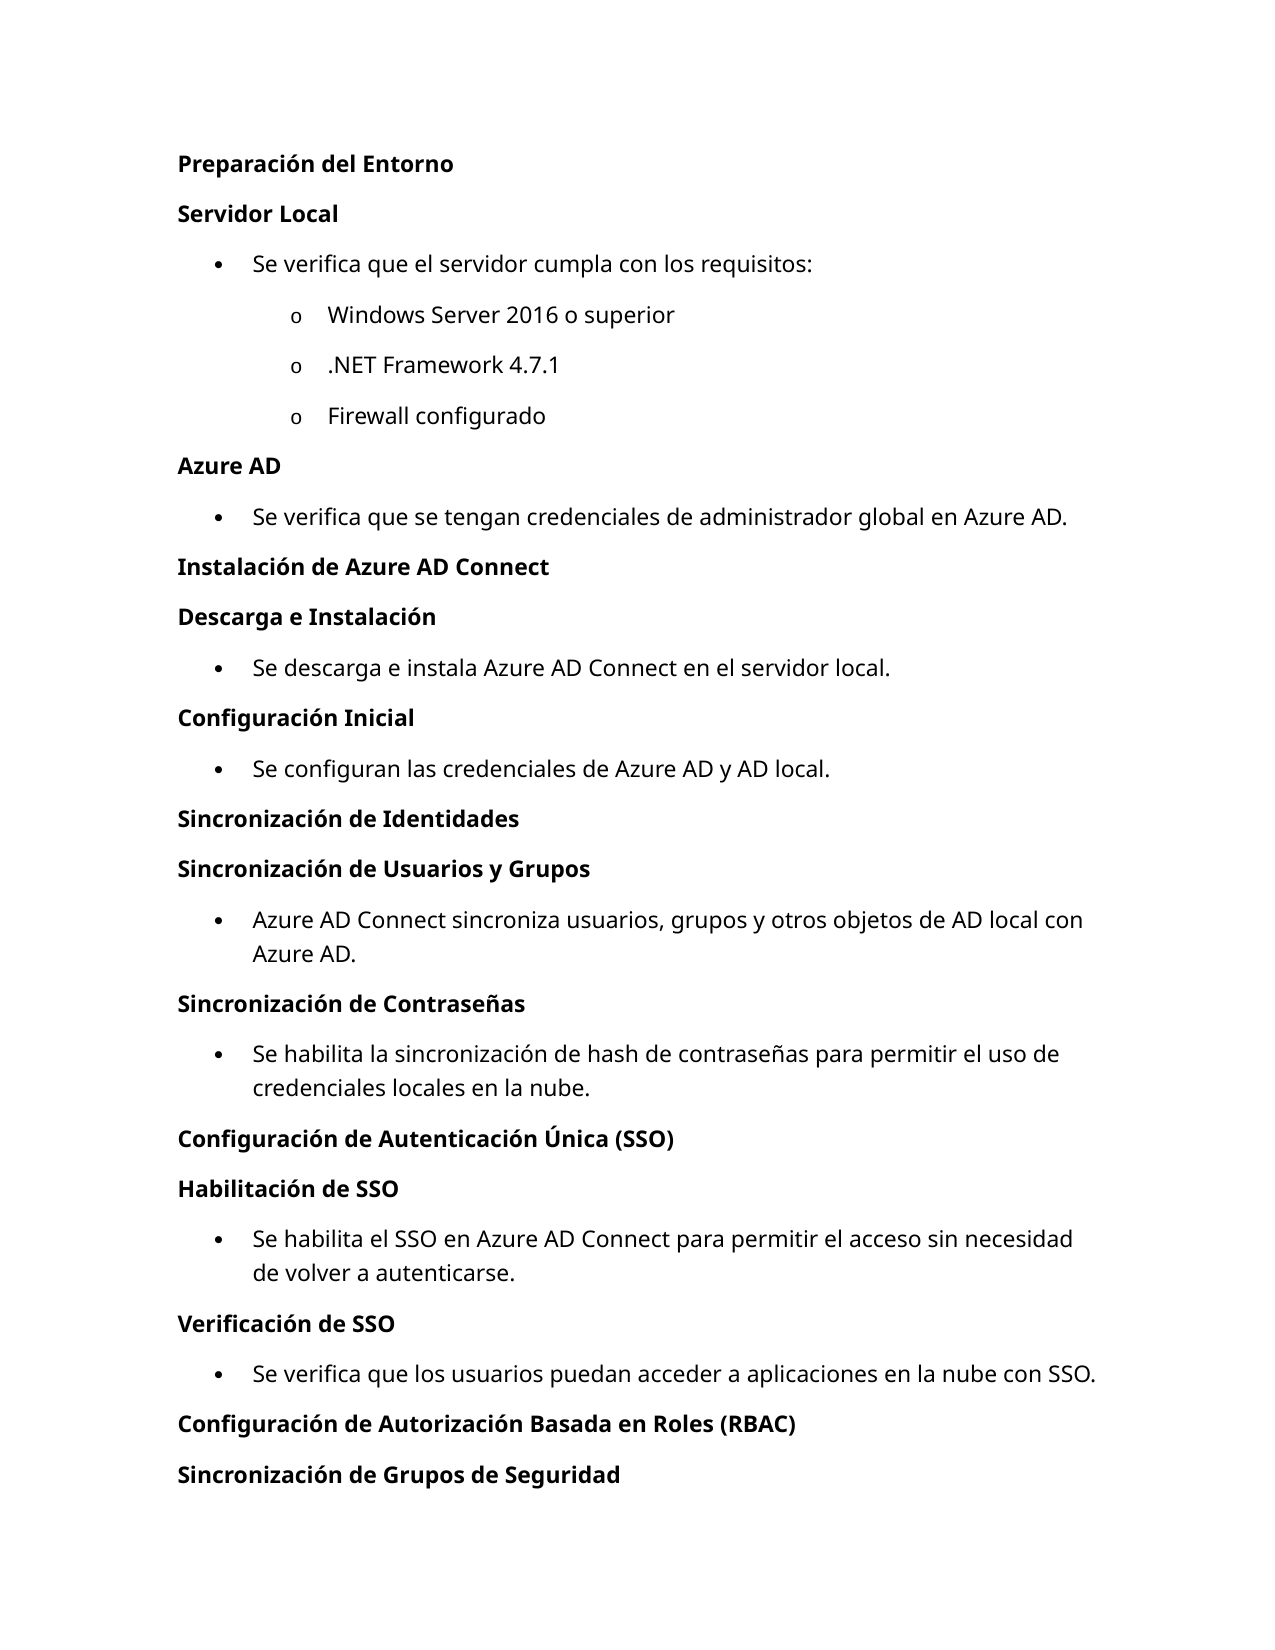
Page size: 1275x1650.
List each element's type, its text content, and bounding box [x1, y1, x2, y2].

list Firewall configurado [290, 400, 1098, 431]
text Azure AD [177, 450, 1098, 481]
list Se configuran las credenciales de Azure AD y AD local. [215, 753, 1098, 784]
text Sincronización de Identidades [177, 803, 1098, 834]
text Configuración de Autenticación Única (SSO) [177, 1123, 1098, 1154]
text Descarga e Instalación [177, 601, 1098, 633]
list Se habilita la sincronización de hash de contraseñas para permitir el uso de credenciales locales en la nube. [215, 1038, 1098, 1103]
text Instalación de Azure AD Connect [177, 551, 1098, 582]
list Se habilita el SSO en Azure AD Connect para permitir el acceso sin necesidad de volver a autenticarse. [215, 1223, 1098, 1288]
text Sincronización de Grupos de Seguridad [177, 1459, 1098, 1490]
list Se descarga e instala Azure AD Connect en el servidor local. [215, 652, 1098, 683]
list .NET Framework 4.7.1 [290, 349, 1098, 381]
list Se verifica que el servidor cumpla con los requisitos: [215, 248, 1098, 280]
list Se verifica que se tengan credenciales de administrador global en Azure AD. [215, 501, 1098, 532]
text Configuración de Autorización Basada en Roles (RBAC) [177, 1408, 1098, 1440]
text Habilitación de SSO [177, 1173, 1098, 1204]
text Servidor Local [177, 198, 1098, 229]
text Sincronización de Usuarios y Grupos [177, 853, 1098, 885]
text Configuración Inicial [177, 702, 1098, 733]
text Verificación de SSO [177, 1308, 1098, 1339]
list Windows Server 2016 o superior [290, 299, 1098, 330]
text Sincronización de Contraseñas [177, 988, 1098, 1019]
list Azure AD Connect sincroniza usuarios, grupos y otros objetos de AD local con Azure AD. [215, 904, 1098, 969]
text Preparación del Entorno [177, 148, 1098, 179]
list Se verifica que los usuarios puedan acceder a aplicaciones en la nube con SSO. [215, 1358, 1098, 1389]
